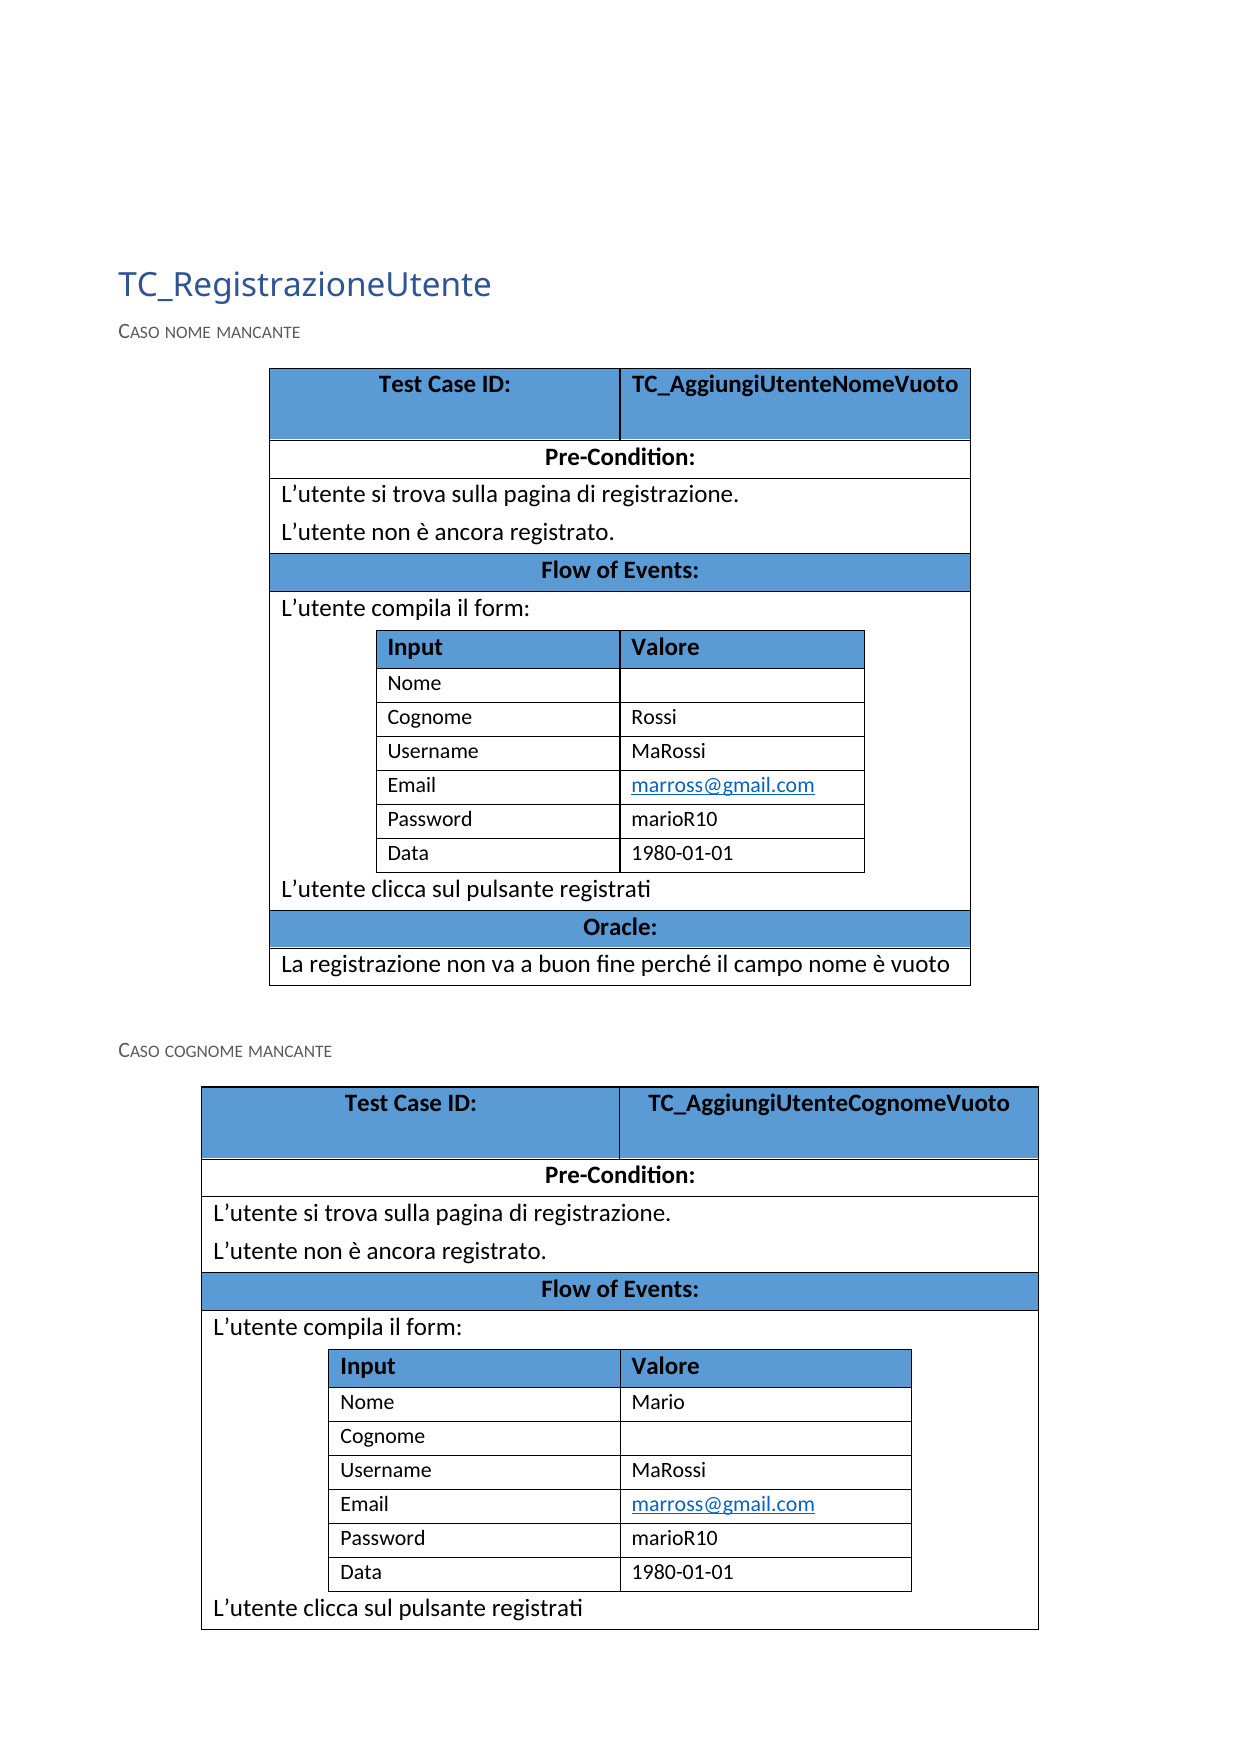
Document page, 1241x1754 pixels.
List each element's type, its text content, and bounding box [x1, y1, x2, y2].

table_cell L’utente si trova sulla pagina di registrazione. L’utente non è ancora registrato. [202, 1197, 1038, 1272]
table_cell Flow of Events: [202, 1273, 1038, 1310]
table_cell Pre-Condition: [202, 1160, 1038, 1196]
text Caso cognome mancante [118, 1036, 1122, 1063]
table_cell La registrazione non va a buon fine perché il campo nome è vuoto [270, 949, 970, 985]
table_cell L’utente si trova sulla pagina di registrazione. L’utente non è ancora registrato. [270, 479, 970, 553]
subtitle TC_RegistrazioneUtente [118, 261, 1122, 306]
table_header TC_AggiungiUtenteCognomeVuoto [620, 1088, 1038, 1158]
table_cell Pre-Condition: [270, 441, 970, 477]
text Caso nome mancante [118, 317, 1122, 344]
table_cell L’utente compila il form: L’utente clicca sul pulsante registrati [270, 592, 970, 910]
table_cell Oracle: [270, 911, 970, 947]
table_header Test Case ID: [202, 1088, 619, 1158]
table_cell Flow of Events: [270, 554, 970, 591]
table_header TC_AggiungiUtenteNomeVuoto [621, 369, 970, 439]
table_header Test Case ID: [270, 369, 619, 439]
table_cell L’utente compila il form: L’utente clicca sul pulsante registrati [202, 1311, 1038, 1628]
